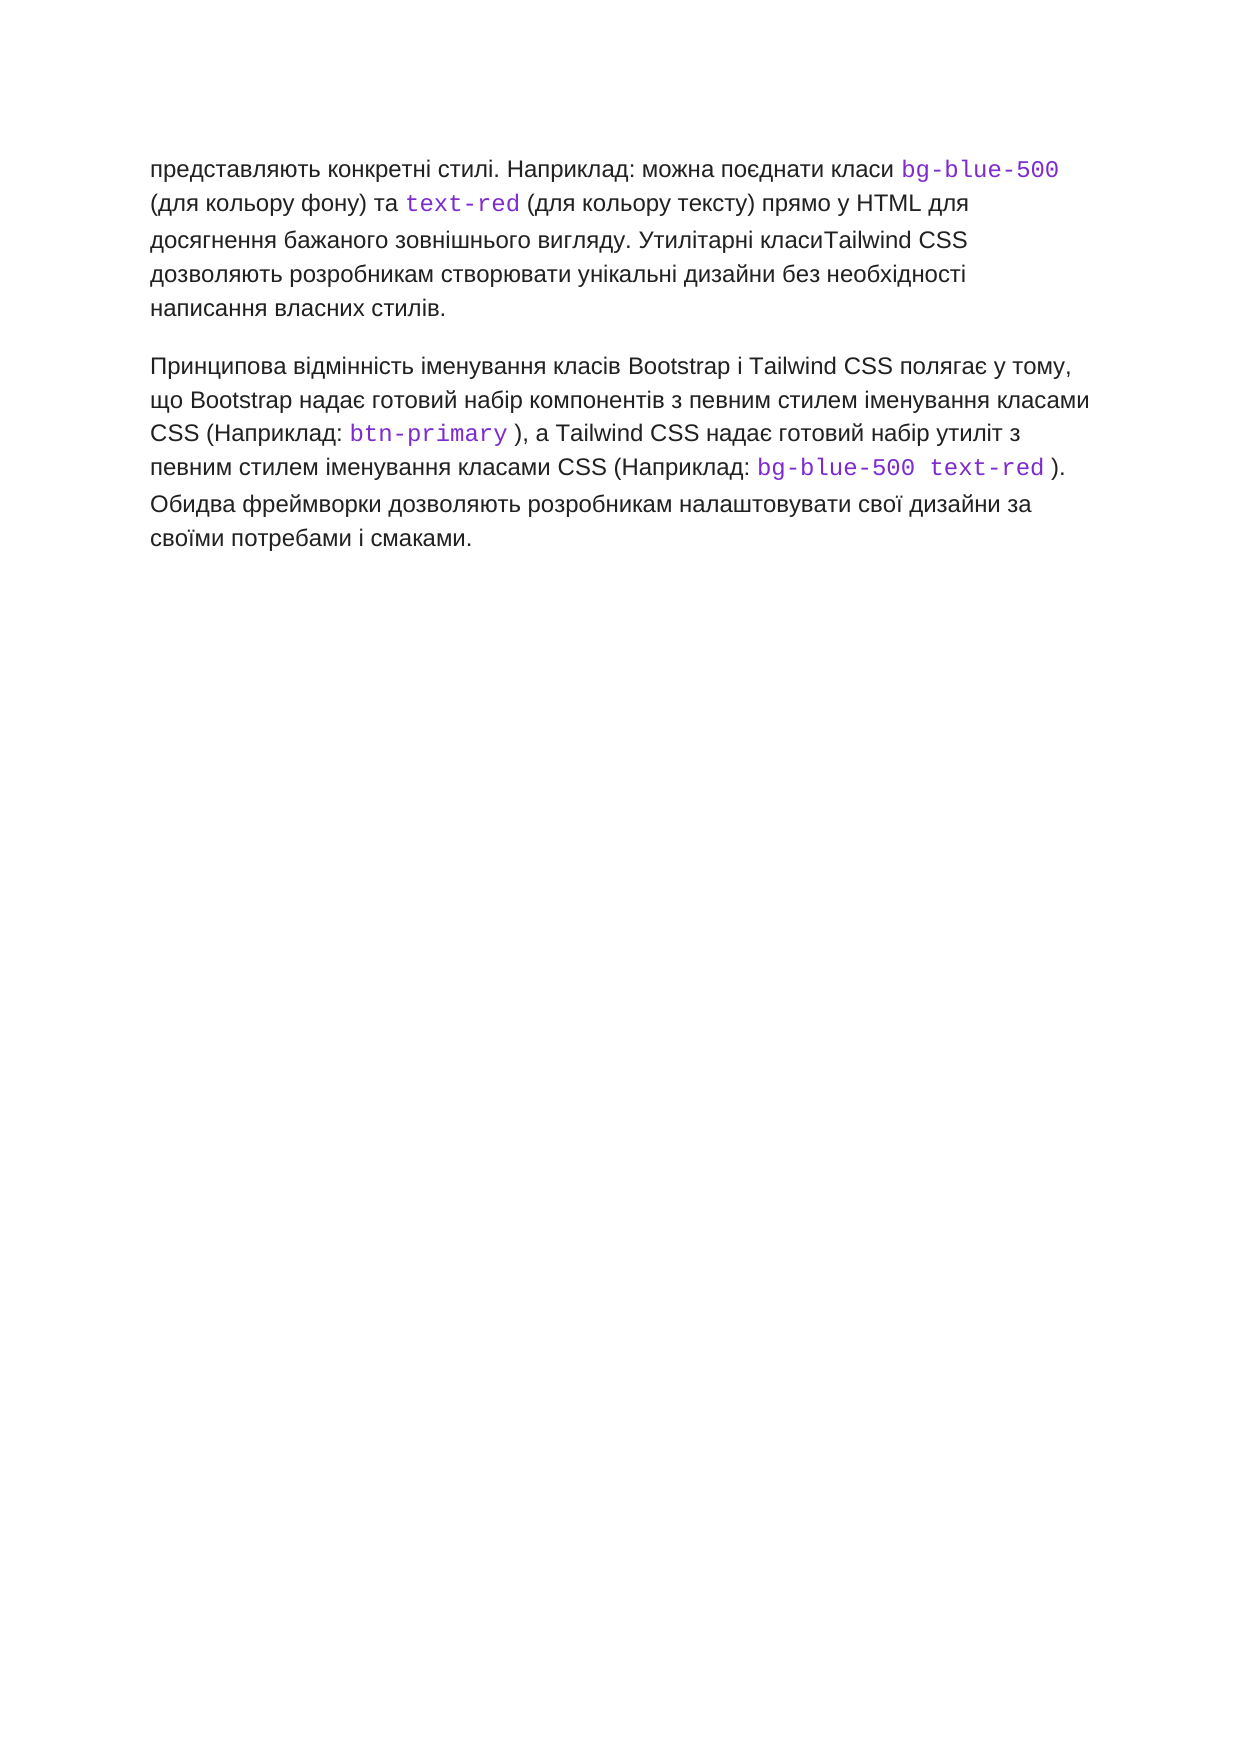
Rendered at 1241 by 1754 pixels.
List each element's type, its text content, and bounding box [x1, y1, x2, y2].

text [150, 150, 1090, 322]
text Принципова відмінність іменування класів Bootstrap і Tailwind CSS полягає у тому, що Bootstrap надає готовий набір компонентів з певним стилем іменування класами CSS (Наприклад: btn-primary ), а Tailwind CSS надає готовий набір утиліт з певним стилем іменування класами CSS (Наприклад: bg-blue-500 text-red ). Обидва фреймворки дозволяють розробникам налаштовувати свої дизайни за своїми потребами і смаками. [150, 345, 1090, 552]
